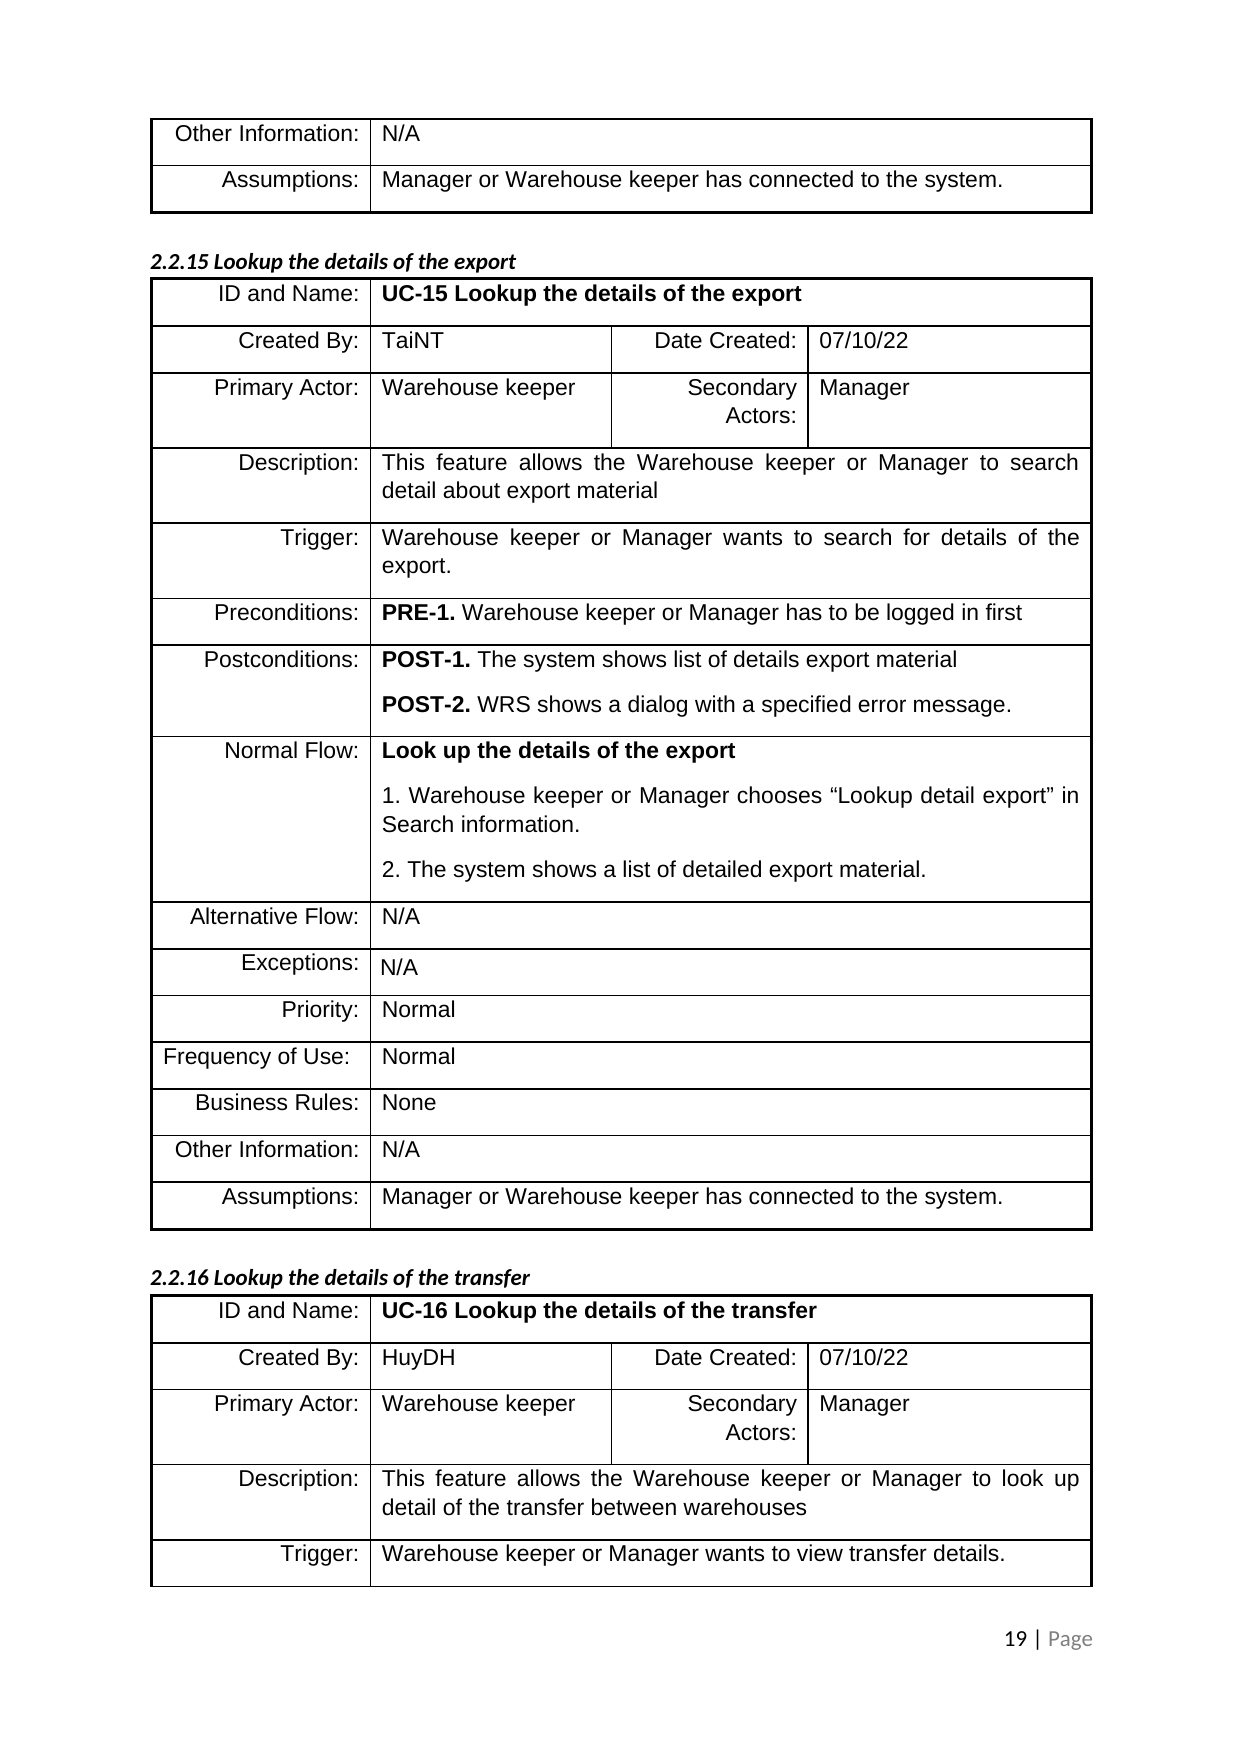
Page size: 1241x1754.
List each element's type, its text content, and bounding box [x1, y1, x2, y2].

table_cell Preconditions: [153, 599, 370, 644]
table_cell Postconditions: [153, 646, 370, 736]
table_cell Business Rules: [153, 1090, 370, 1134]
table_cell Assumptions: [153, 1183, 370, 1228]
table_cell Normal Flow: [153, 737, 370, 901]
table_cell Look up the details of the export 1. Warehouse keeper or Manager chooses “Lookup detail export” in Search information. 2. The system shows a list of detailed export material. [371, 737, 1090, 901]
table_cell Warehouse keeper or Manager wants to search for details of the export. [371, 524, 1090, 597]
table_cell Primary Actor: [153, 1390, 370, 1464]
subtitle 2.2.15 Lookup the details of the export [150, 247, 1093, 275]
table_cell Trigger: [153, 1541, 370, 1586]
subtitle 2.2.16 Lookup the details of the transfer [150, 1263, 1093, 1292]
table_cell Description: [153, 449, 370, 522]
table_cell This feature allows the Warehouse keeper or Manager to look up detail of the transfer between warehouses [371, 1465, 1090, 1539]
table_cell Manager or Warehouse keeper has connected to the system. [371, 1183, 1090, 1228]
table_cell Normal [371, 996, 1090, 1041]
table_header ID and Name: [153, 1297, 370, 1342]
table_cell Warehouse keeper [371, 1390, 611, 1464]
table_cell N/A [371, 120, 1090, 164]
table_cell Secondary Actors: [612, 374, 807, 447]
table_cell Trigger: [153, 524, 370, 597]
table_cell Primary Actor: [153, 374, 370, 447]
table_cell Alternative Flow: [153, 903, 370, 948]
table_cell 07/10/22 [809, 1344, 1090, 1389]
table_cell Secondary Actors: [612, 1390, 807, 1464]
table_cell This feature allows the Warehouse keeper or Manager to search detail about export material [371, 449, 1090, 522]
table_cell Created By: [153, 327, 370, 372]
table_cell Manager or Warehouse keeper has connected to the system. [371, 166, 1090, 211]
table_header ID and Name: [153, 280, 370, 325]
table_cell Assumptions: [153, 166, 370, 211]
table_cell PRE-1. Warehouse keeper or Manager has to be logged in first [371, 599, 1090, 644]
table_cell Warehouse keeper [371, 374, 611, 447]
table_cell Description: [153, 1465, 370, 1539]
table_cell Frequency of Use: [153, 1043, 370, 1088]
table_cell Exceptions: [153, 950, 370, 994]
table_cell Created By: [153, 1344, 370, 1389]
table_cell Other Information: [153, 1136, 370, 1181]
table_cell TaiNT [371, 327, 611, 372]
table_cell Manager [809, 1390, 1090, 1464]
table_cell Other Information: [153, 120, 370, 164]
table_cell POST-1. The system shows list of details export material POST-2. WRS shows a dialog with a specified error message. [371, 646, 1090, 736]
table_header UC-15 Lookup the details of the export [371, 280, 1090, 325]
table_cell HuyDH [371, 1344, 611, 1389]
table_cell N/A [371, 1136, 1090, 1181]
table_cell Manager [809, 374, 1090, 447]
table_cell Date Created: [612, 1344, 807, 1389]
table_cell Priority: [153, 996, 370, 1041]
table_cell Normal [371, 1043, 1090, 1088]
table_cell 07/10/22 [809, 327, 1090, 372]
table_cell None [371, 1090, 1090, 1134]
table_cell N/A [371, 903, 1090, 948]
table_header UC-16 Lookup the details of the transfer [371, 1297, 1090, 1342]
table_cell Warehouse keeper or Manager wants to view transfer details. [371, 1541, 1090, 1586]
table_cell N/A [371, 950, 1090, 994]
table_cell Date Created: [612, 327, 807, 372]
